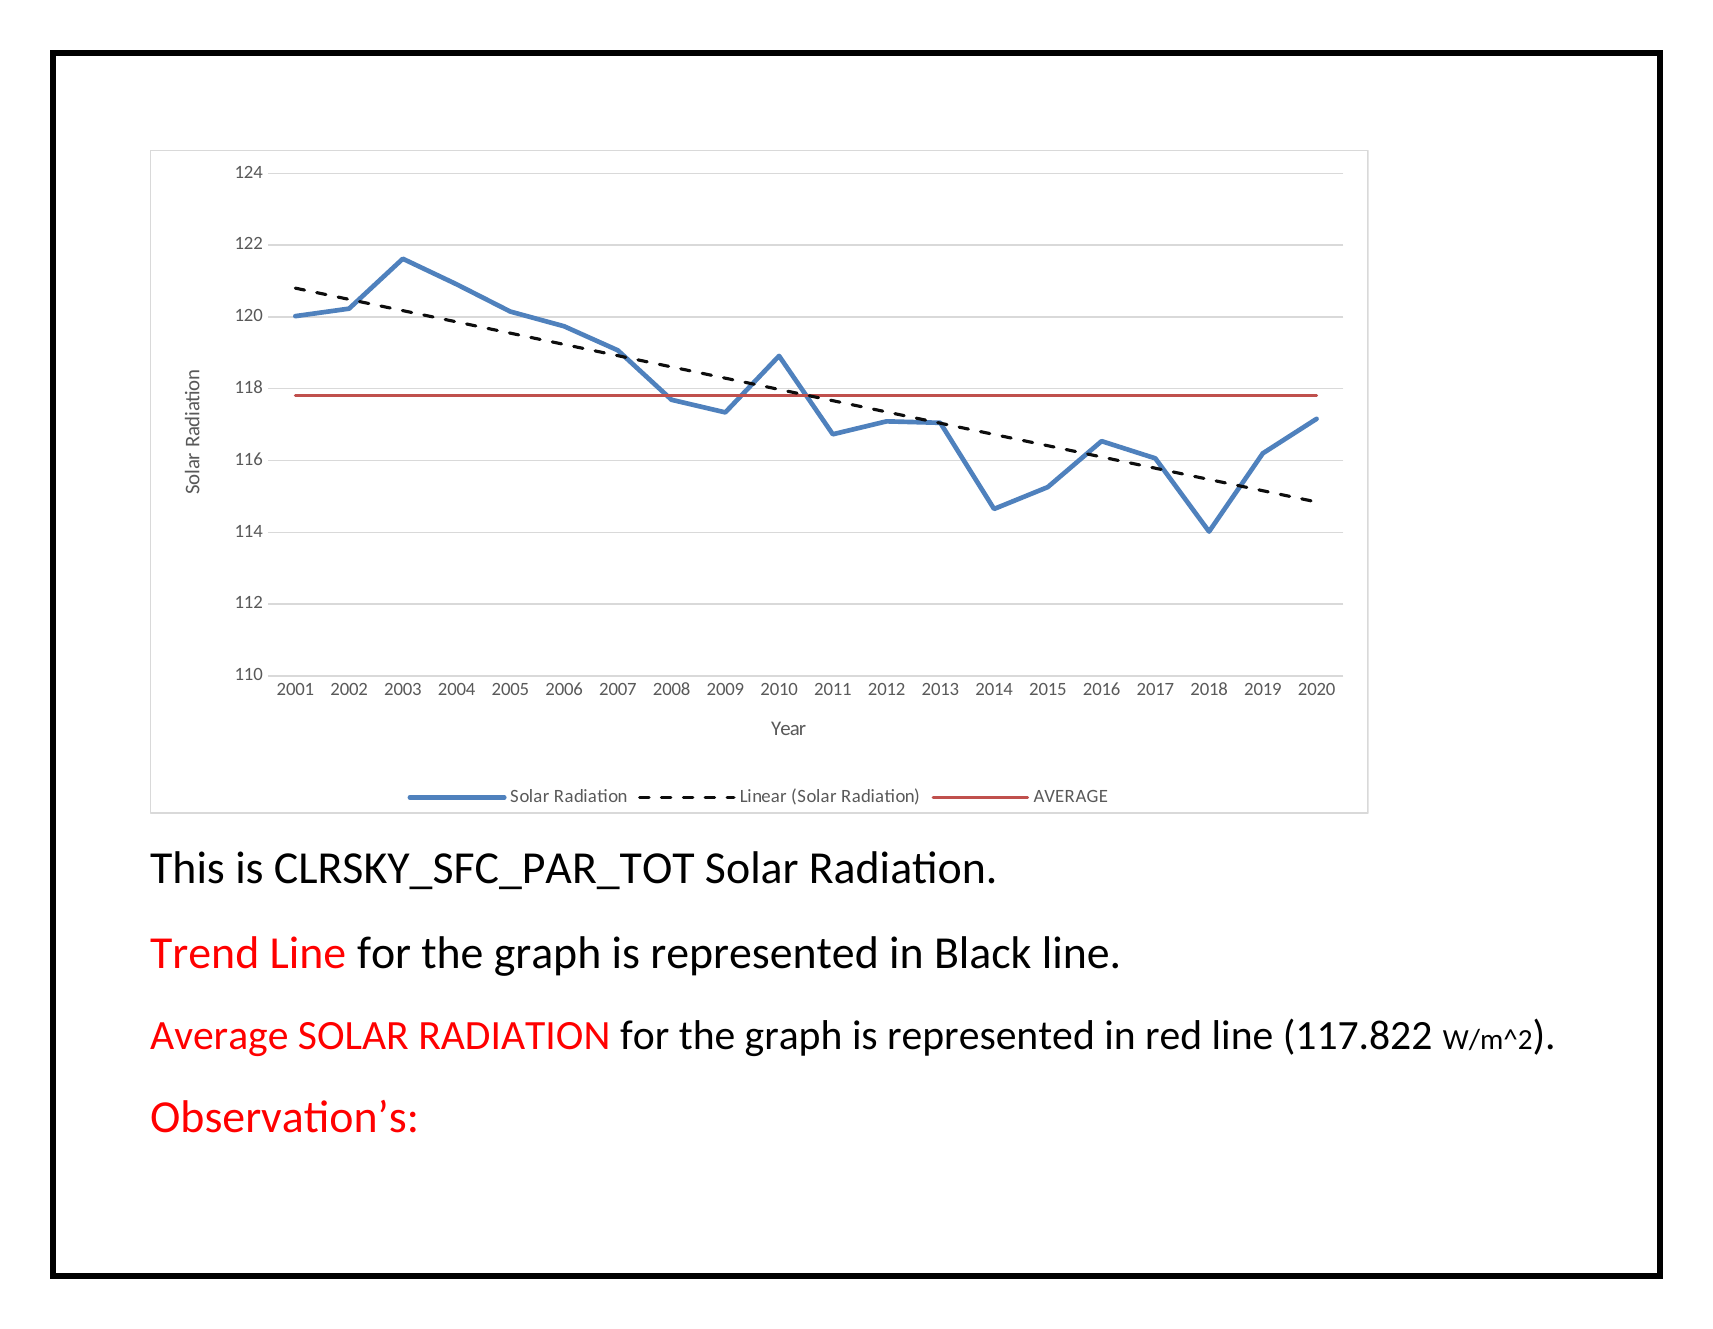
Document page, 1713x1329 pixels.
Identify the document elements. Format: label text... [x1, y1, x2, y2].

text Trend Line for the graph is represented in Black line. [150, 924, 1563, 980]
text Average SOLAR RADIATION for the graph is represented in red line (117.822 W/m^2). [150, 1009, 1563, 1060]
text Observation’s: [150, 1088, 1563, 1144]
text This is CLRSKY_SFC_PAR_TOT Solar Radiation. [150, 839, 1563, 895]
